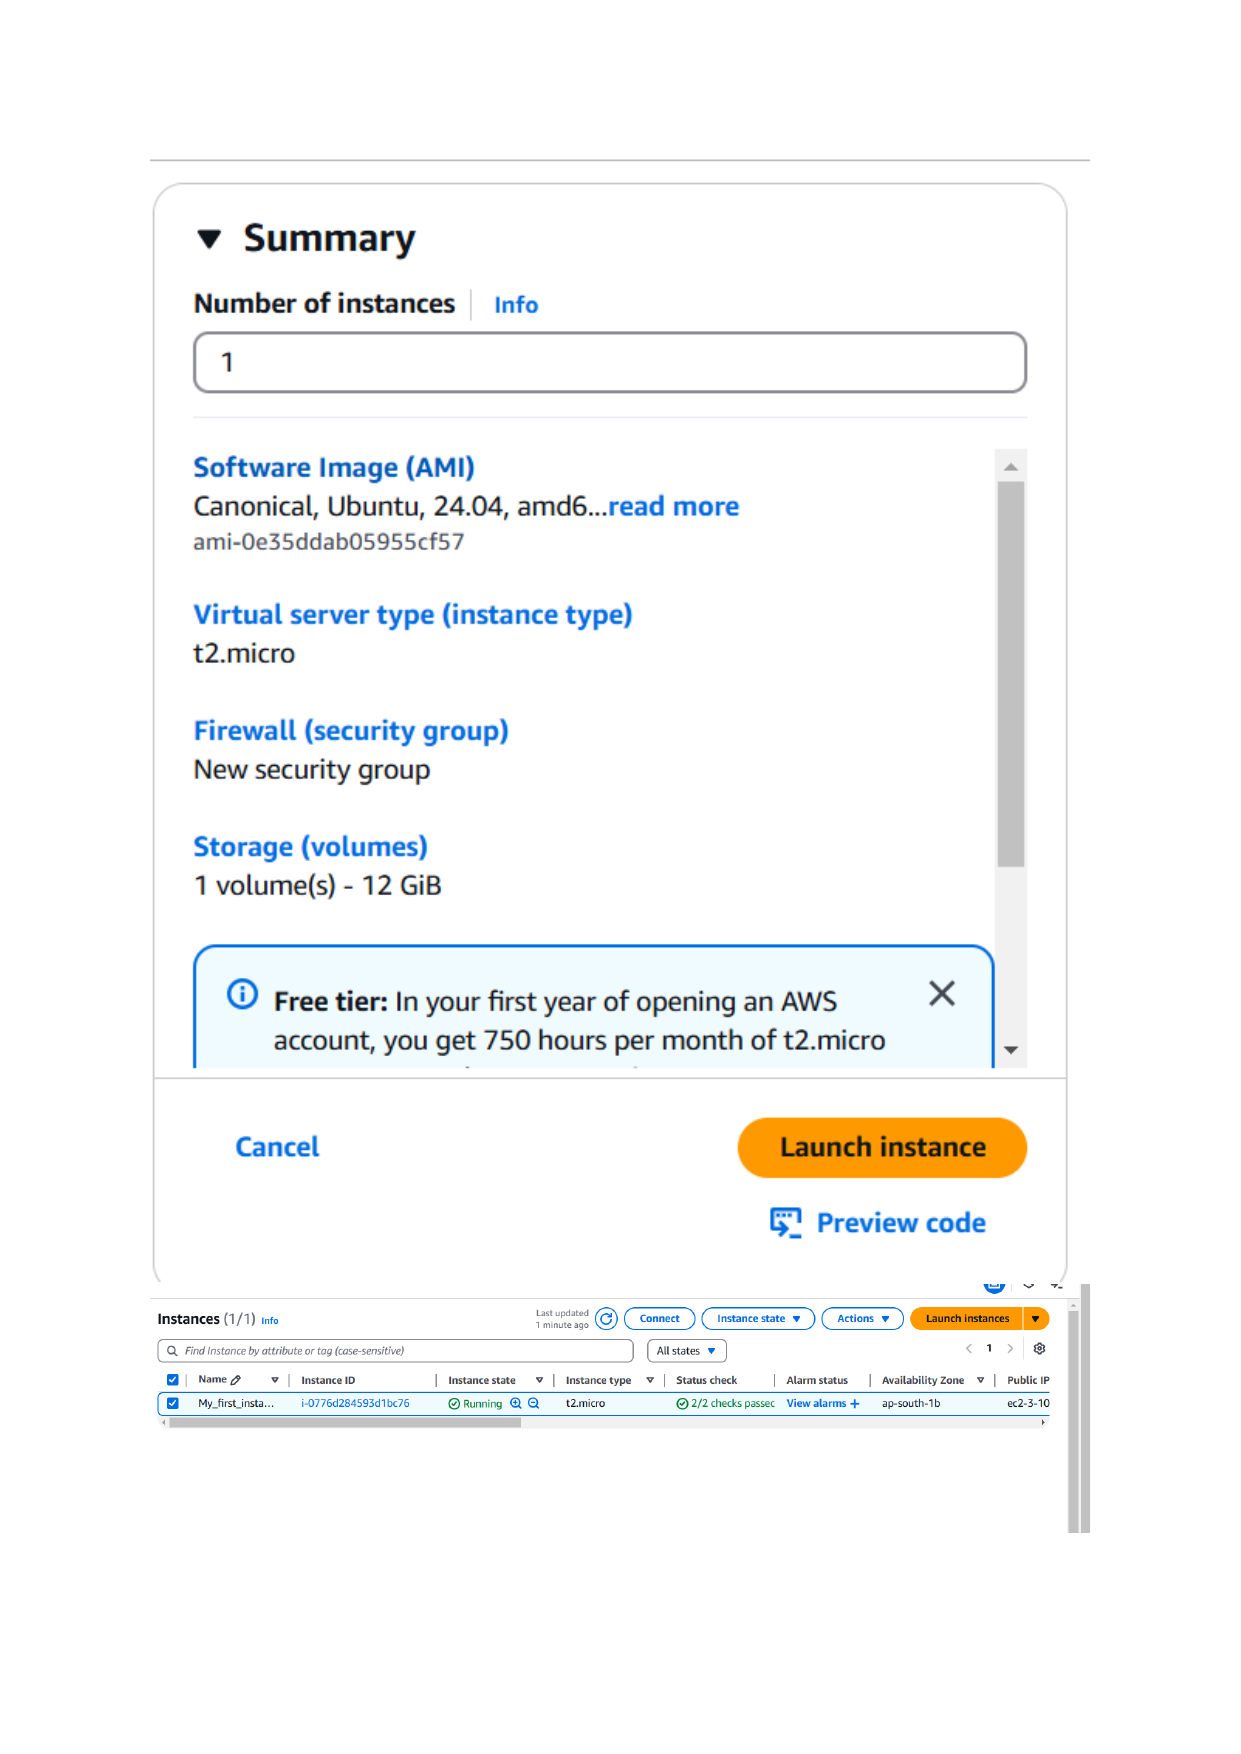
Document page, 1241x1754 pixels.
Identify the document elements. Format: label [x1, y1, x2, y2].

picture [150, 1284, 1091, 1533]
picture [150, 150, 1091, 1282]
